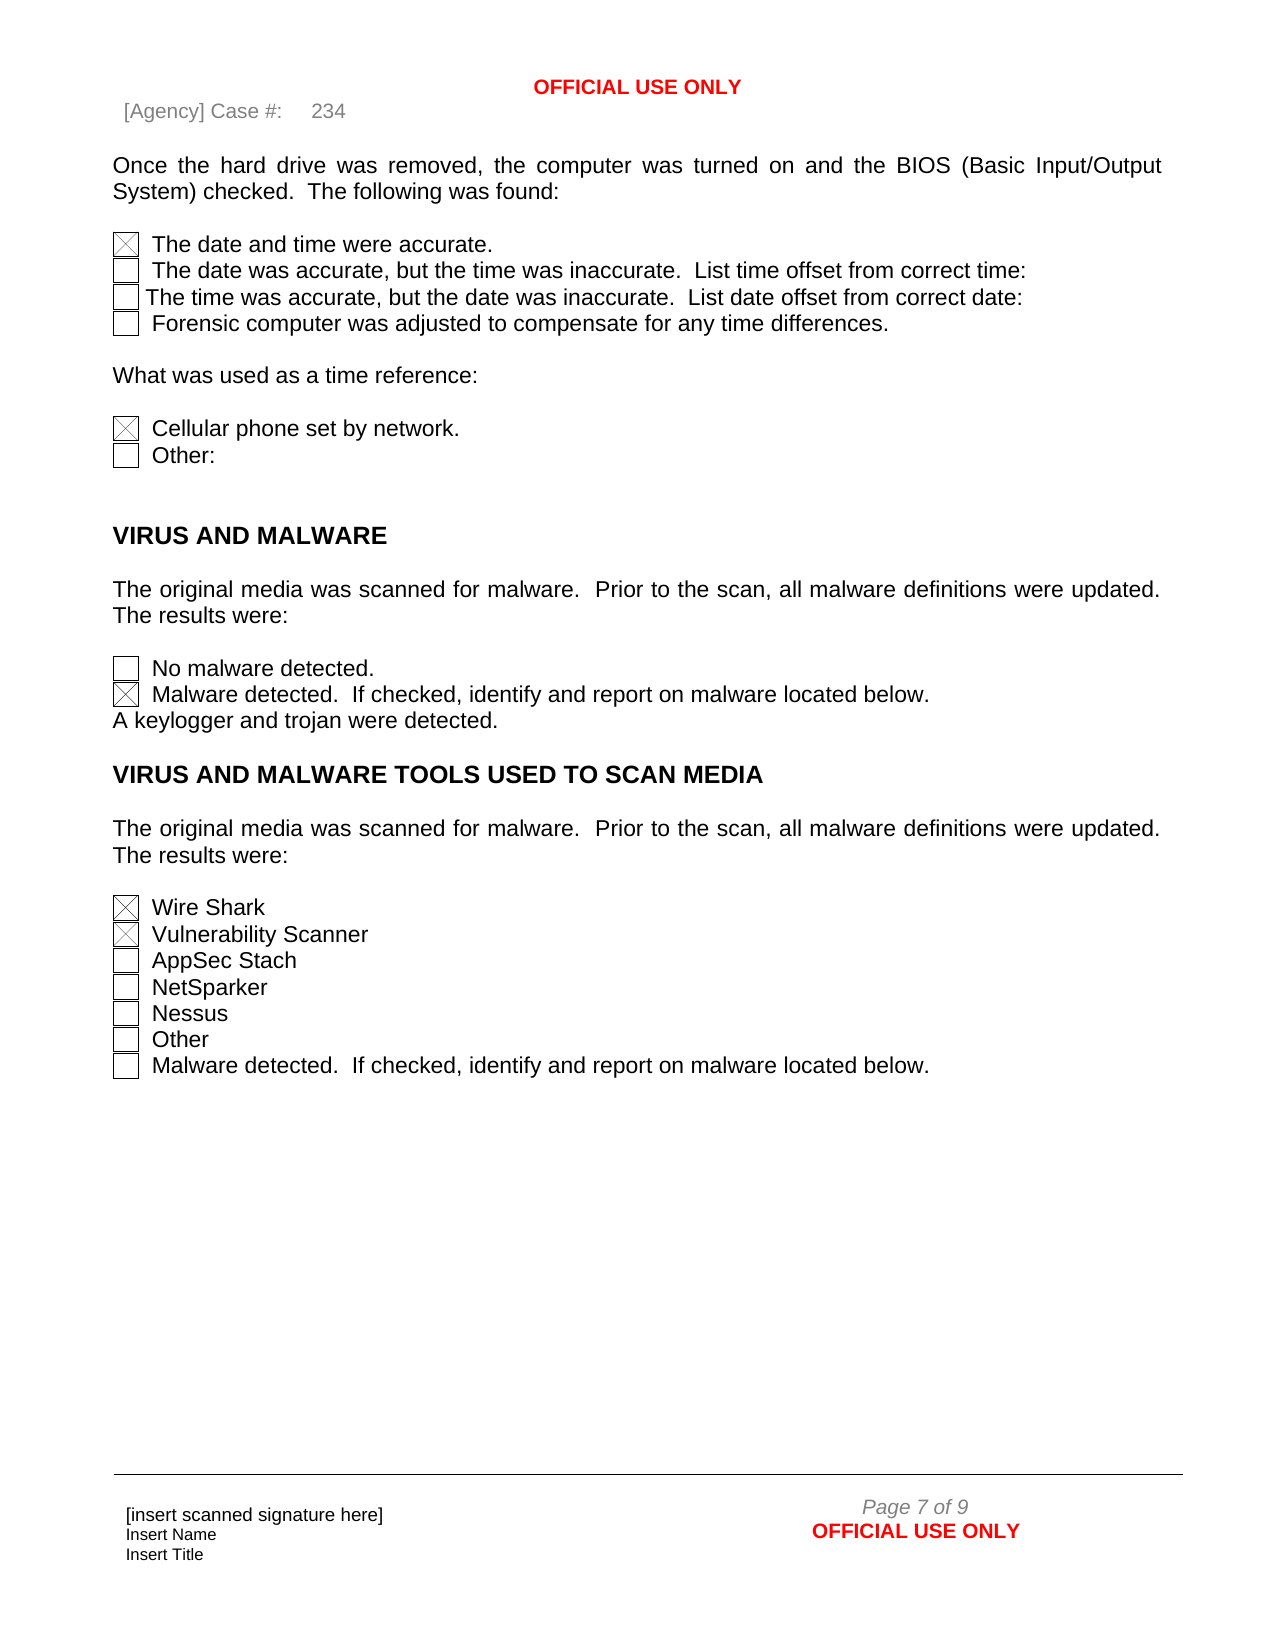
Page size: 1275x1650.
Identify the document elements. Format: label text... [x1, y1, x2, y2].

text Nessus [112, 1000, 1162, 1026]
text The original media was scanned for malware. Prior to the scan, all malware definitions were updated. The results were: [112, 576, 1162, 628]
text The original media was scanned for malware. Prior to the scan, all malware definitions were updated. The results were: [112, 815, 1162, 868]
text VIRUS AND MALWARE TOOLS USED TO SCAN MEDIA [112, 760, 1162, 789]
text Malware detected. If checked, identify and report on malware located below. [112, 681, 1162, 707]
text The date was accurate, but the time was inaccurate. List time offset from correct time: [112, 257, 1162, 283]
text Once the hard drive was removed, the computer was turned on and the BIOS (Basic Input/Output System) checked. The following was found: [112, 152, 1162, 204]
text Other [112, 1026, 1162, 1052]
text Wire Shark [112, 894, 1162, 921]
text The time was accurate, but the date was inaccurate. List date offset from correct date: [112, 283, 1162, 310]
text Vulnerability Scanner [138, 921, 1162, 947]
text A keylogger and trojan were detected. [112, 707, 1162, 734]
text What was used as a time reference: [112, 362, 1162, 389]
text Forensic computer was adjusted to compensate for any time differences. [112, 310, 1162, 336]
text VIRUS AND MALWARE [112, 521, 1162, 549]
text NetSparker [112, 973, 1162, 1000]
text Other: [112, 442, 1162, 468]
text The date and time were accurate. [138, 231, 1162, 257]
text Malware detected. If checked, identify and report on malware located below. [112, 1052, 1162, 1079]
text AppSec Stach [112, 947, 1162, 973]
text No malware detected. [112, 655, 1162, 681]
text Cellular phone set by network. [112, 415, 1162, 442]
